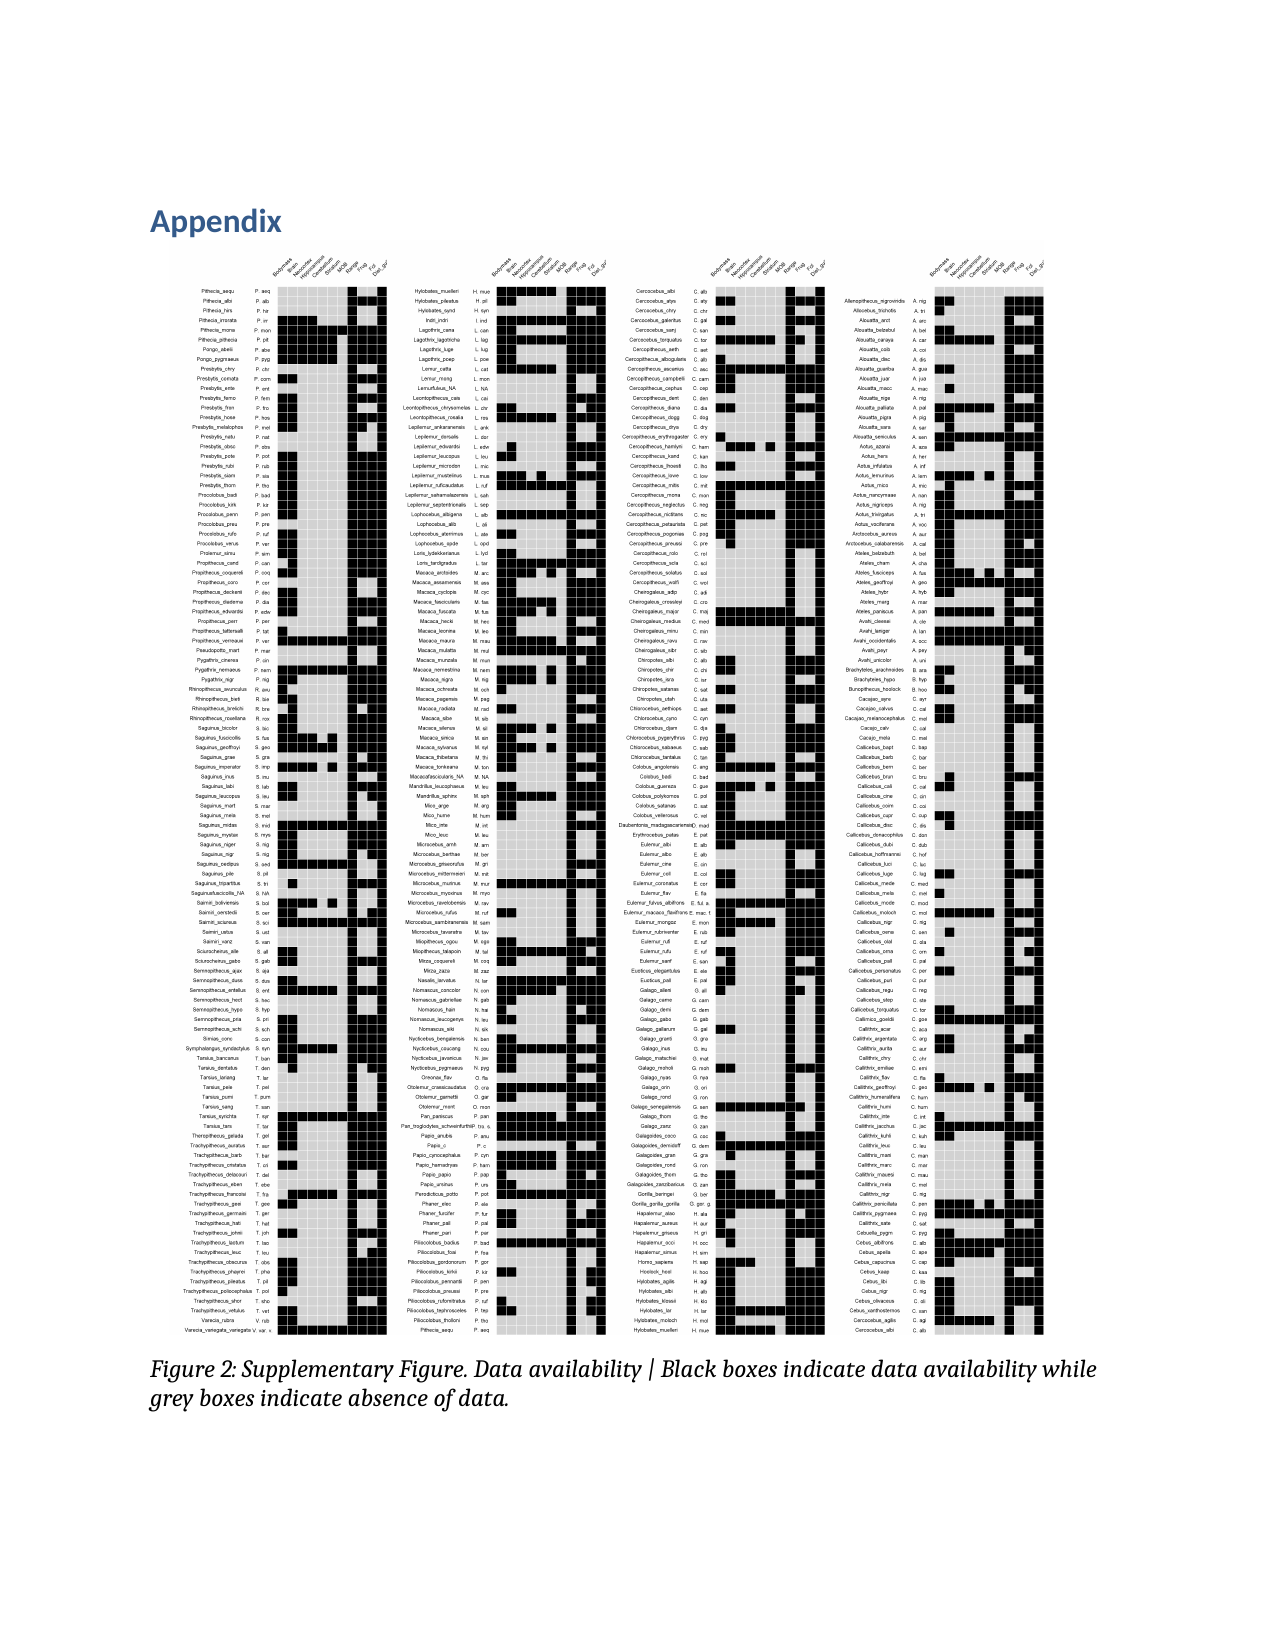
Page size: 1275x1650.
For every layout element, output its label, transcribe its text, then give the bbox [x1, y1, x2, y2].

subtitle Appendix [150, 200, 1125, 241]
text Figure 2: Supplementary Figure. Data availability | Black boxes indicate data availability while grey boxes indicate absence of data. [150, 1355, 1125, 1413]
picture [168, 240, 1044, 1335]
